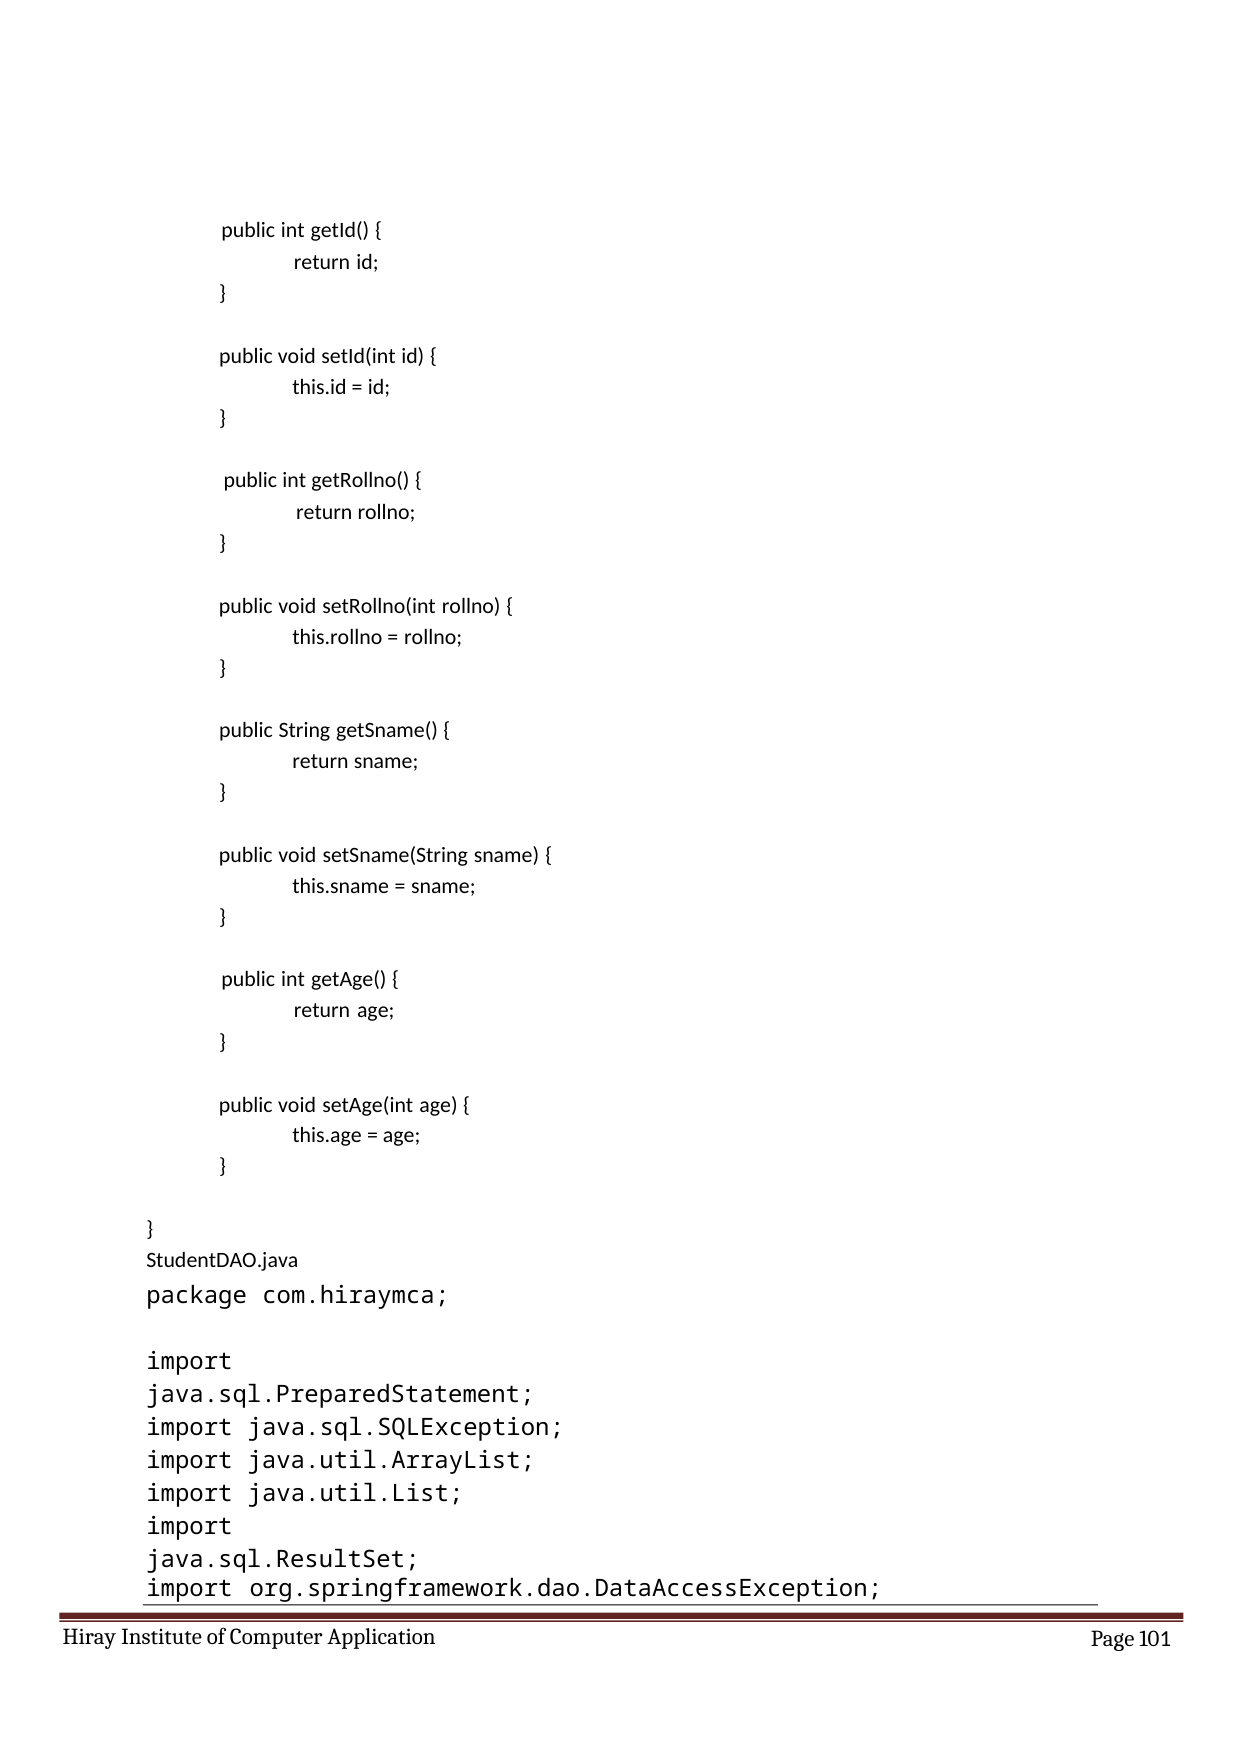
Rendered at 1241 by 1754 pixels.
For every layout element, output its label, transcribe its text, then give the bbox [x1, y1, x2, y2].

text public int getId() { [48, 216, 382, 243]
text } [219, 1028, 1194, 1055]
text } [219, 404, 1194, 431]
text } [219, 654, 1194, 680]
text import java.util.List; import java.sql.ResultSet; [146, 1476, 513, 1574]
text public void setAge(int age) { this.age = age; [219, 1091, 471, 1148]
text public void setSname(String sname) { this.sname = sname; [219, 841, 610, 899]
text import java.sql.PreparedStatement; import java.sql.SQLException; import java.util.ArrayList; [146, 1344, 604, 1476]
text public int getRollno() { [48, 467, 422, 493]
text } [146, 1215, 1194, 1242]
text } [219, 1152, 1194, 1179]
text StudentDAO.java [146, 1247, 1194, 1273]
text import org.springframework.dao.DataAccessException; [146, 1574, 1194, 1602]
text public void setRollno(int rollno) { this.rollno = rollno; [219, 592, 515, 649]
text public int getAge() { [48, 965, 399, 992]
text public String getSname() { [219, 716, 1194, 743]
text } [219, 903, 1194, 929]
text this.id = id; [292, 373, 1194, 399]
text return age; [48, 997, 394, 1023]
text } [219, 529, 1194, 556]
text return id; [48, 248, 378, 274]
text package com.hiraymca; [146, 1278, 1194, 1311]
text } [219, 279, 1194, 306]
text return rollno; [48, 498, 415, 525]
text return sname; [292, 748, 1194, 774]
text public void setId(int id) { [219, 342, 1194, 368]
text } [219, 778, 1194, 805]
